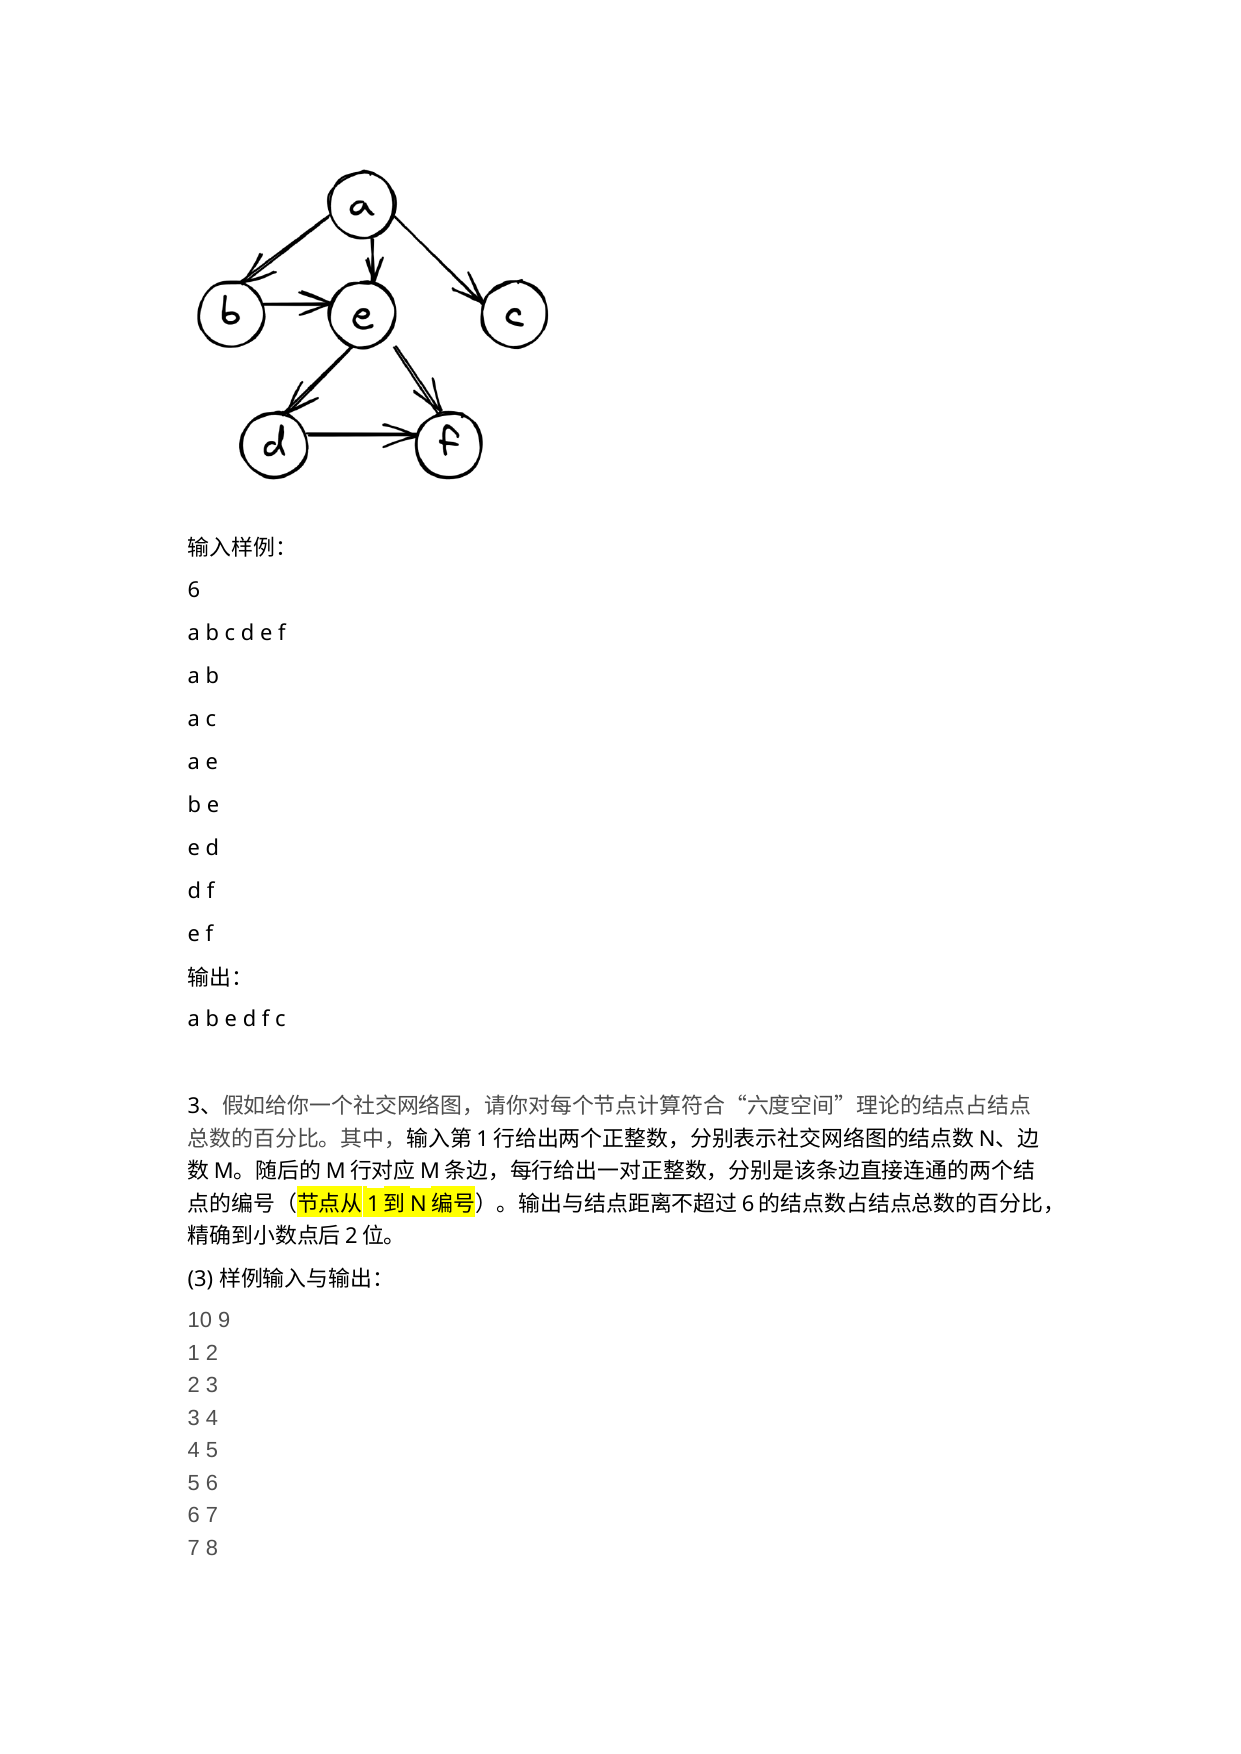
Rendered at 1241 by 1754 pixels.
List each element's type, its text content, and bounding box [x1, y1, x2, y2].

text b e [187, 787, 1053, 820]
text e d [187, 830, 1053, 863]
text d f [187, 873, 1053, 906]
text (3) 样例输入与输出： [187, 1261, 1053, 1293]
text 6 [187, 573, 1053, 605]
text 输入样例： [187, 530, 1053, 562]
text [187, 1304, 1053, 1564]
text a e [187, 744, 1053, 777]
text a c [187, 702, 1053, 734]
text e f [187, 916, 1053, 949]
picture [187, 162, 558, 489]
text 输出： [187, 959, 1053, 992]
text 3、假如给你一个社交网络图，请你对每个节点计算符合“六度空间”理论的结点占结点总数的百分比。其中，输入第1行给出两个正整数，分别表示社交网络图的结点数N、边数M。随后的M行对应M条边，每行给出一对正整数，分别是该条边直接连通的两个结点的编号（节点从1到N编号）。输出与结点距离不超过6的结点数占结点总数的百分比，精确到小数点后2位。 [187, 1088, 1053, 1250]
text a b c d e f [187, 616, 1053, 648]
text a b e d f c [187, 1002, 1053, 1034]
text a b [187, 659, 1053, 691]
